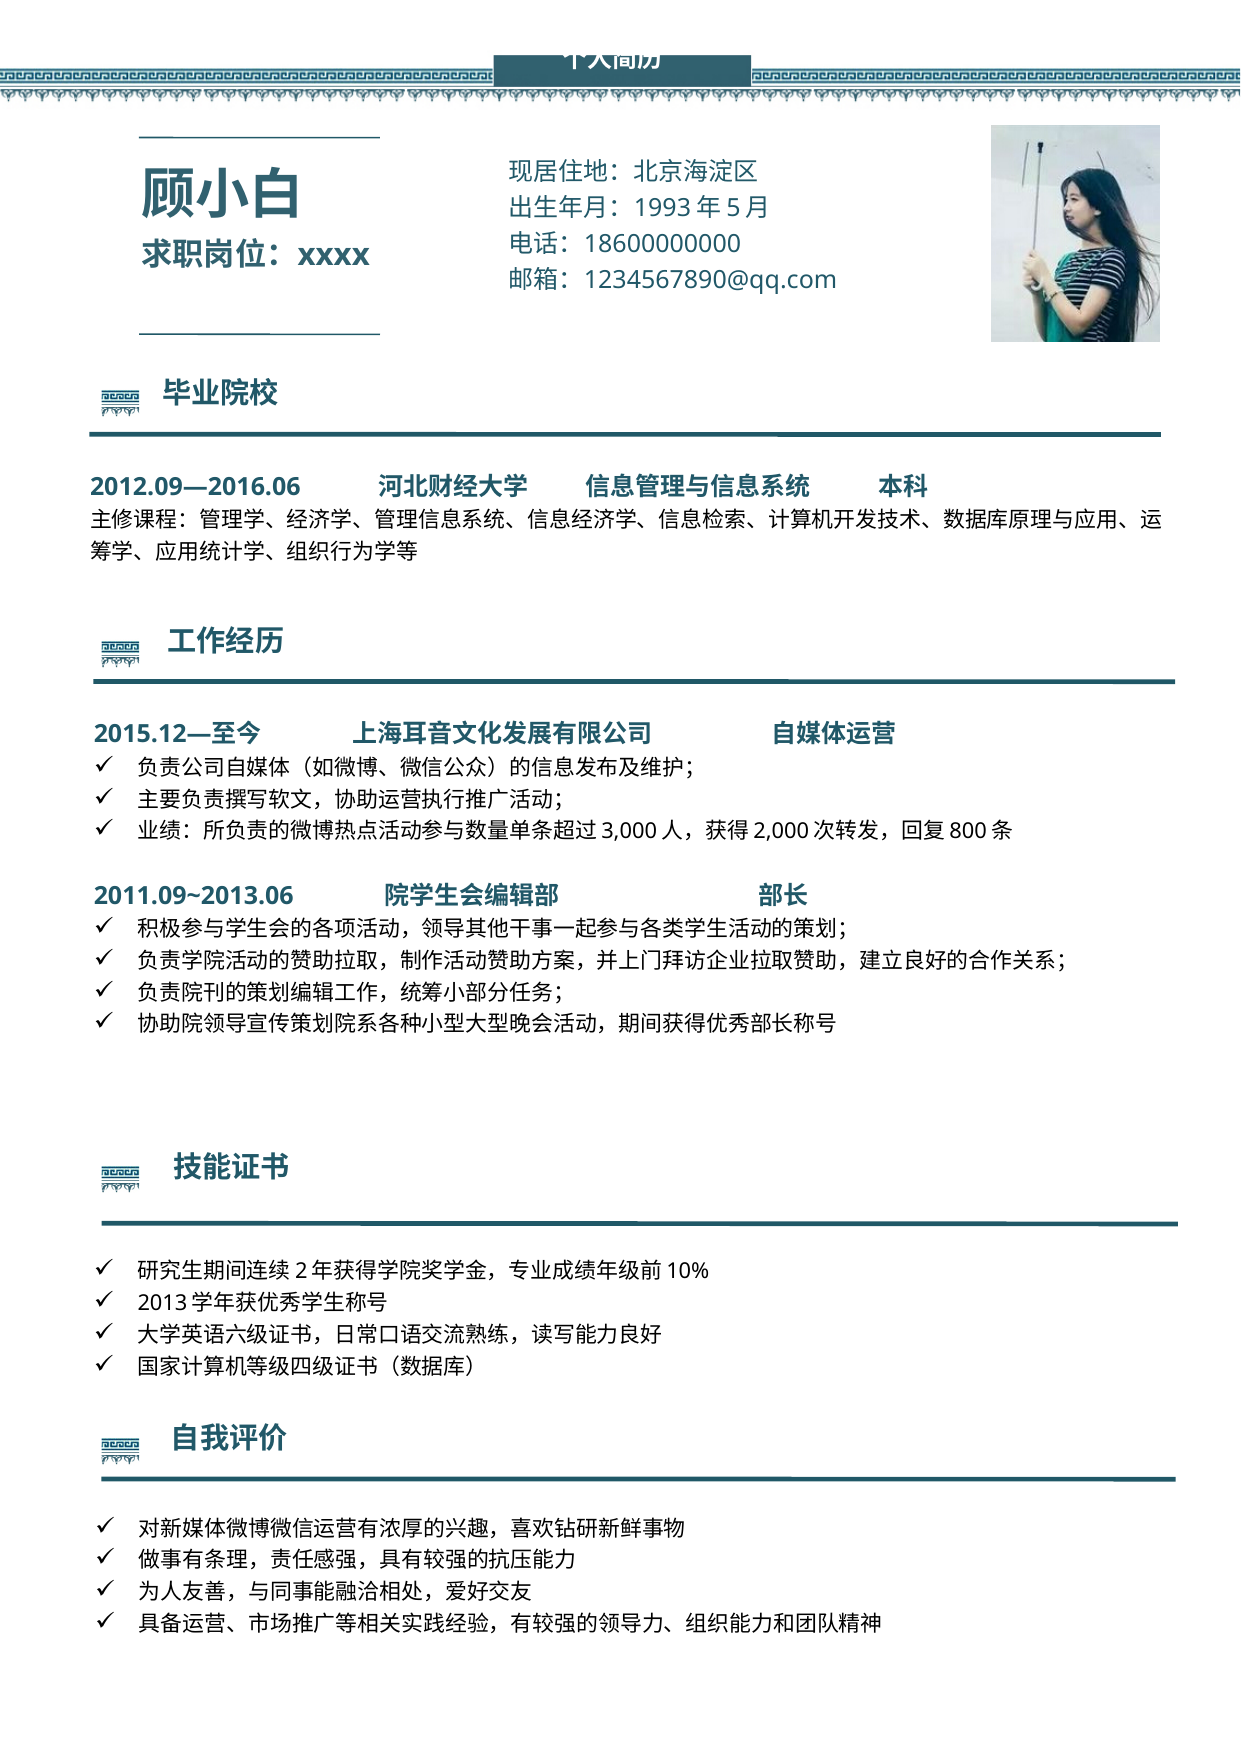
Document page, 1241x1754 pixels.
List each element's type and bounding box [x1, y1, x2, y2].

picture [101, 1152, 140, 1193]
picture [101, 626, 140, 668]
picture [101, 375, 140, 417]
picture [991, 125, 1160, 342]
picture [0, 50, 1241, 119]
picture [101, 1424, 140, 1466]
